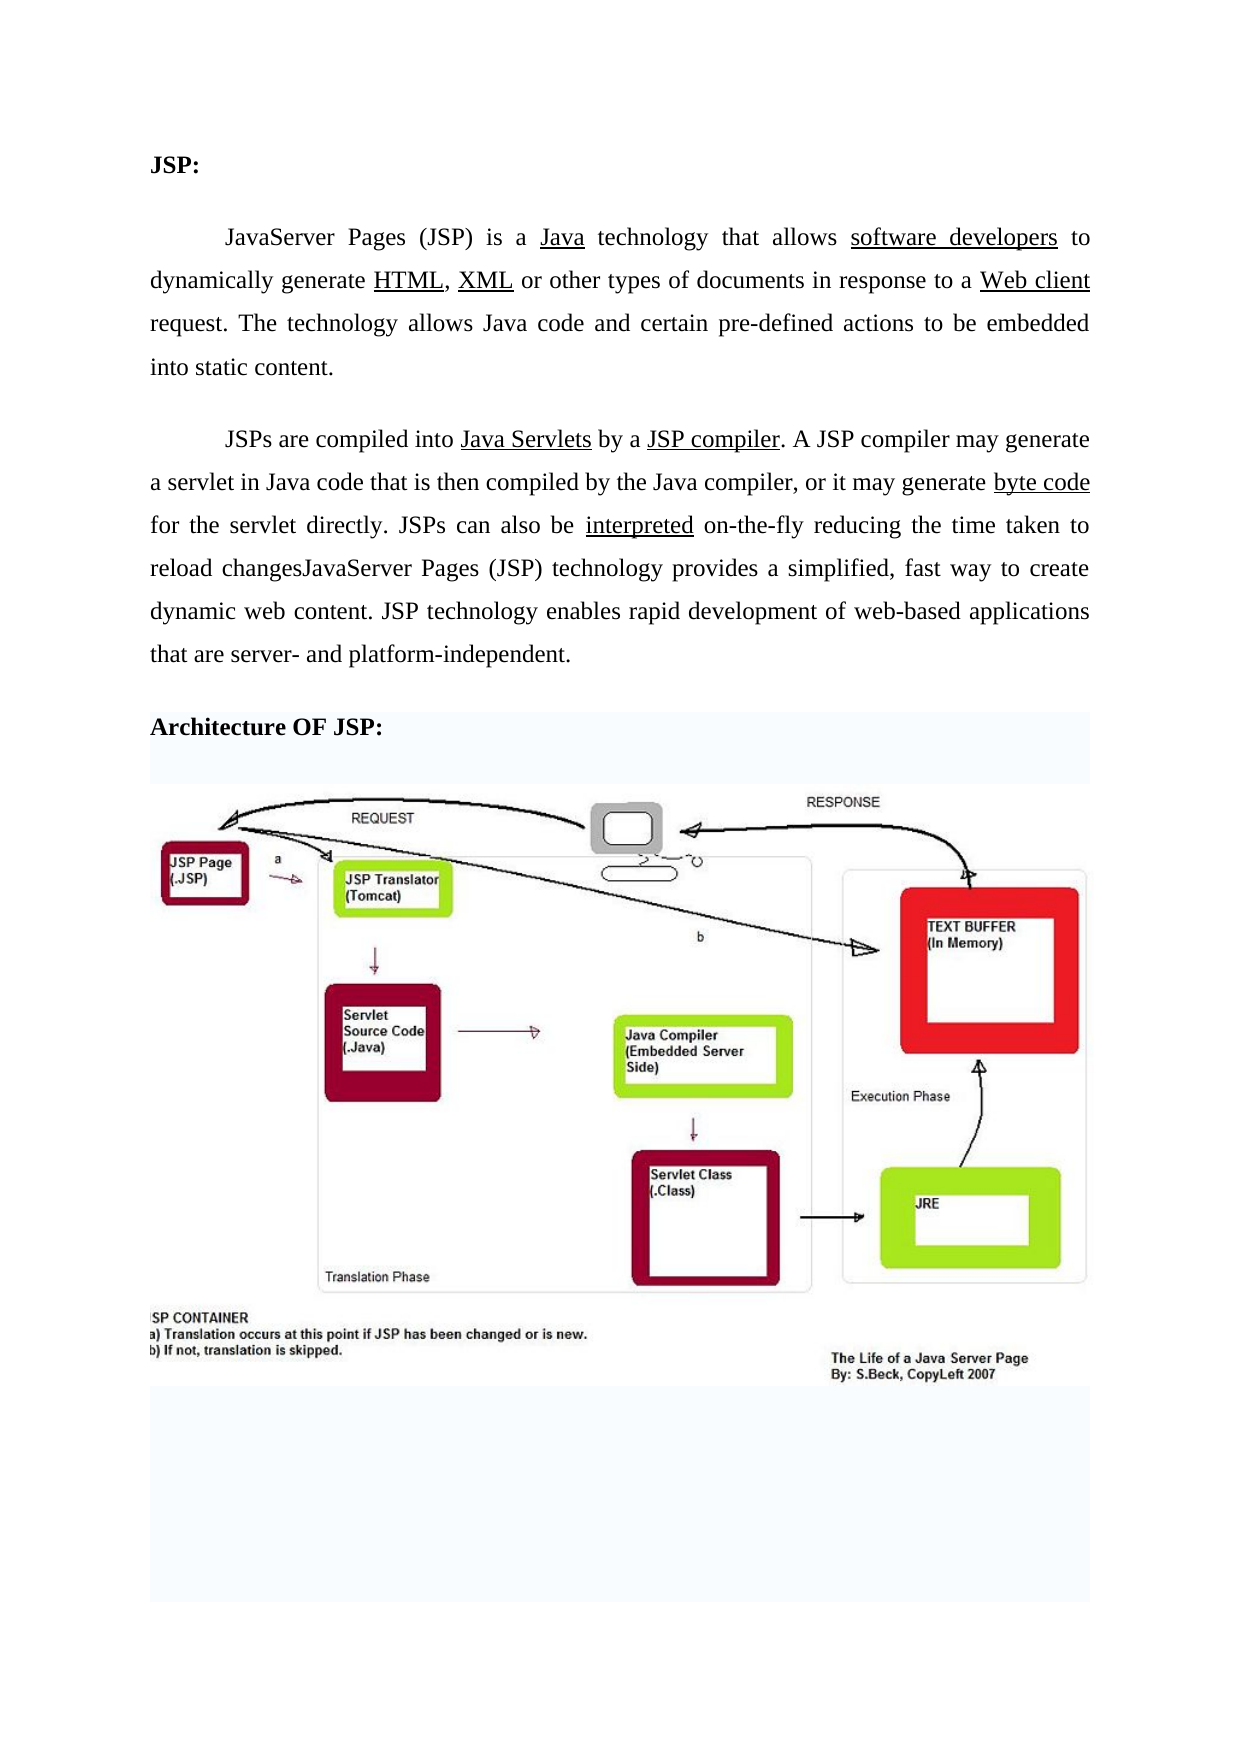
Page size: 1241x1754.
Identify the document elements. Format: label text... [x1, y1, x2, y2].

text Architecture OF JSP: [150, 712, 1090, 741]
text JSPs are compiled into Java Servlets by a JSP compiler. A JSP compiler may generate a servlet in Java code that is then compiled by the Java compiler, or it may generate byte code for the servlet directly. JSPs can also be interpreted on-the-fly reducing the time taken to reload changesJavaServer Pages (JSP) technology provides a simplified, fast way to create dynamic web content. JSP technology enables rapid development of web-based applications that are server- and platform-independent. [150, 424, 1090, 668]
picture [150, 784, 1094, 1386]
text JavaServer Pages (JSP) is a Java technology that allows software developers to dynamically generate HTML, XML or other types of documents in response to a Web client request. The technology allows Java code and certain pre-defined actions to be embedded into static content. [150, 222, 1090, 380]
text JSP: [150, 150, 1090, 179]
